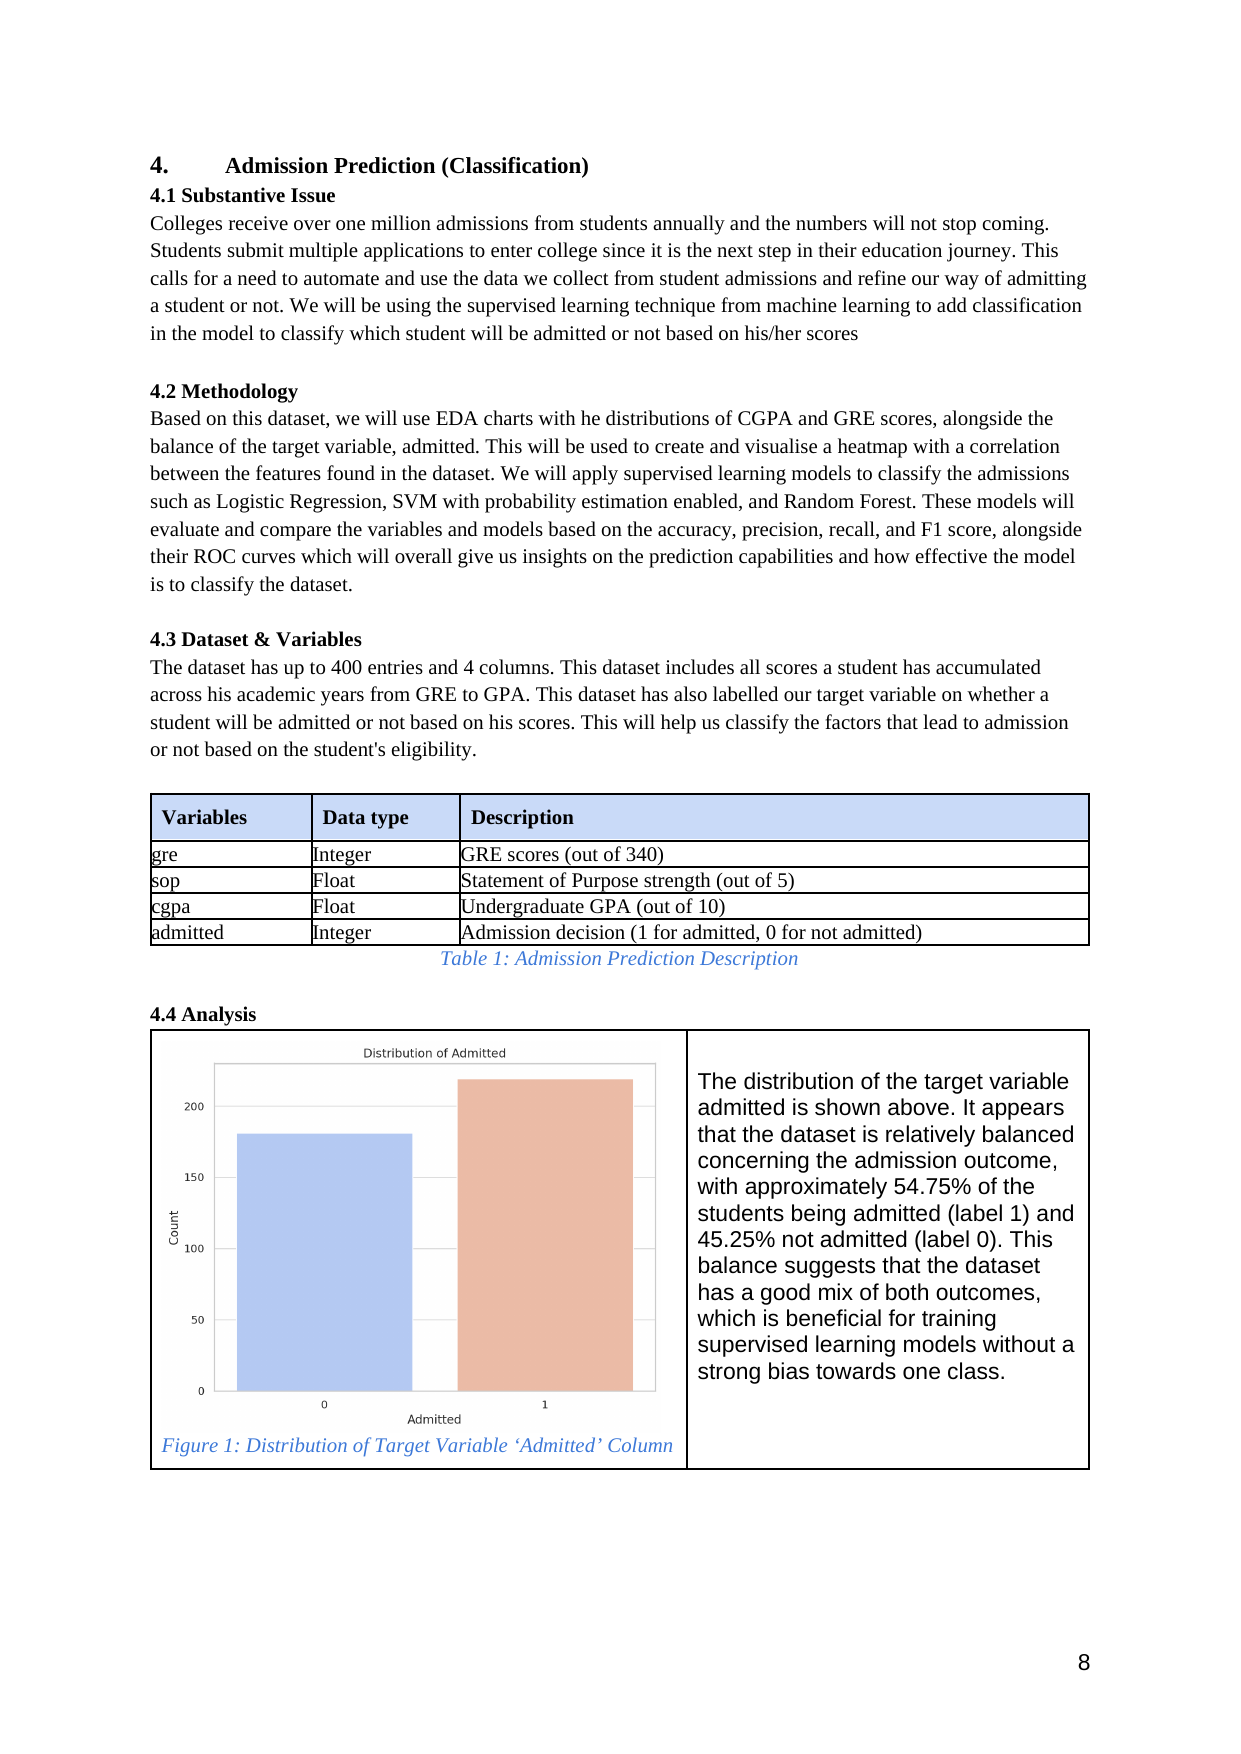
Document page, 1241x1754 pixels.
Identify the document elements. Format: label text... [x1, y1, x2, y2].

text The dataset has up to 400 entries and 4 columns. This dataset includes all scores a student has accumulated across his academic years from GRE to GPA. This dataset has also labelled our target variable on whether a student will be admitted or not based on his scores. This will help us classify the factors that lead to admission or not based on the student's eligibility. [150, 654, 1090, 761]
text Based on this dataset, we will use EDA charts with he distributions of CGPA and GRE scores, alongside the balance of the target variable, admitted. This will be used to create and visualise a heatmap with a correlation between the features found in the dataset. We will apply supervised learning models to classify the admissions such as Logistic Regression, SVM with probability estimation enabled, and Random Forest. These models will evaluate and compare the variables and models based on the accuracy, precision, recall, and F1 score, alongside their ROC curves which will overall give us insights on the prediction capabilities and how effective the model is to classify the dataset. [150, 406, 1090, 596]
subtitle 4.1 Substantive Issue [150, 183, 1090, 207]
table_cell Float [313, 868, 459, 892]
subtitle 4.2 Methodology [150, 378, 1090, 403]
table_cell sop [152, 868, 311, 892]
subtitle 4.4 Analysis [150, 1001, 1090, 1026]
table_header Description [461, 795, 1088, 839]
table_cell admitted [152, 920, 311, 944]
table_cell Integer [313, 842, 459, 866]
picture [161, 1041, 662, 1433]
text Colleges receive over one million admissions from students annually and the numbers will not stop coming. Students submit multiple applications to enter college since it is the next step in their education journey. This calls for a need to automate and use the data we collect from student admissions and refine our way of admitting a student or not. We will be using the supervised learning technique from machine learning to add classification in the model to classify which student will be admitted or not based on his/her scores [150, 211, 1090, 345]
table_header Figure 1: Distribution of Target Variable ‘Admitted’ Column [152, 1031, 686, 1467]
text Table 1: Admission Prediction Description [150, 946, 1090, 970]
table_cell Integer [313, 920, 459, 944]
table_cell cgpa [152, 894, 311, 918]
table_header Variables [152, 795, 311, 839]
subtitle 4.3 Dataset & Variables [150, 627, 1090, 651]
subtitle Admission Prediction (Classification) [150, 150, 1090, 179]
table_header The distribution of the target variable admitted is shown above. It appears that the dataset is relatively balanced concerning the admission outcome, with approximately 54.75% of the students being admitted (label 1) and 45.25% not admitted (label 0). This balance suggests that the dataset has a good mix of both outcomes, which is beneficial for training supervised learning models without a strong bias towards one class. [688, 1031, 1088, 1467]
table_cell Float [313, 894, 459, 918]
table_header Data type [313, 795, 459, 839]
table_cell GRE scores (out of 340) [461, 842, 1088, 866]
table_cell gre [152, 842, 311, 866]
table_cell Admission decision (1 for admitted, 0 for not admitted) [461, 920, 1088, 944]
table_cell Statement of Purpose strength (out of 5) [461, 868, 1088, 892]
table_cell Undergraduate GPA (out of 10) [461, 894, 1088, 918]
